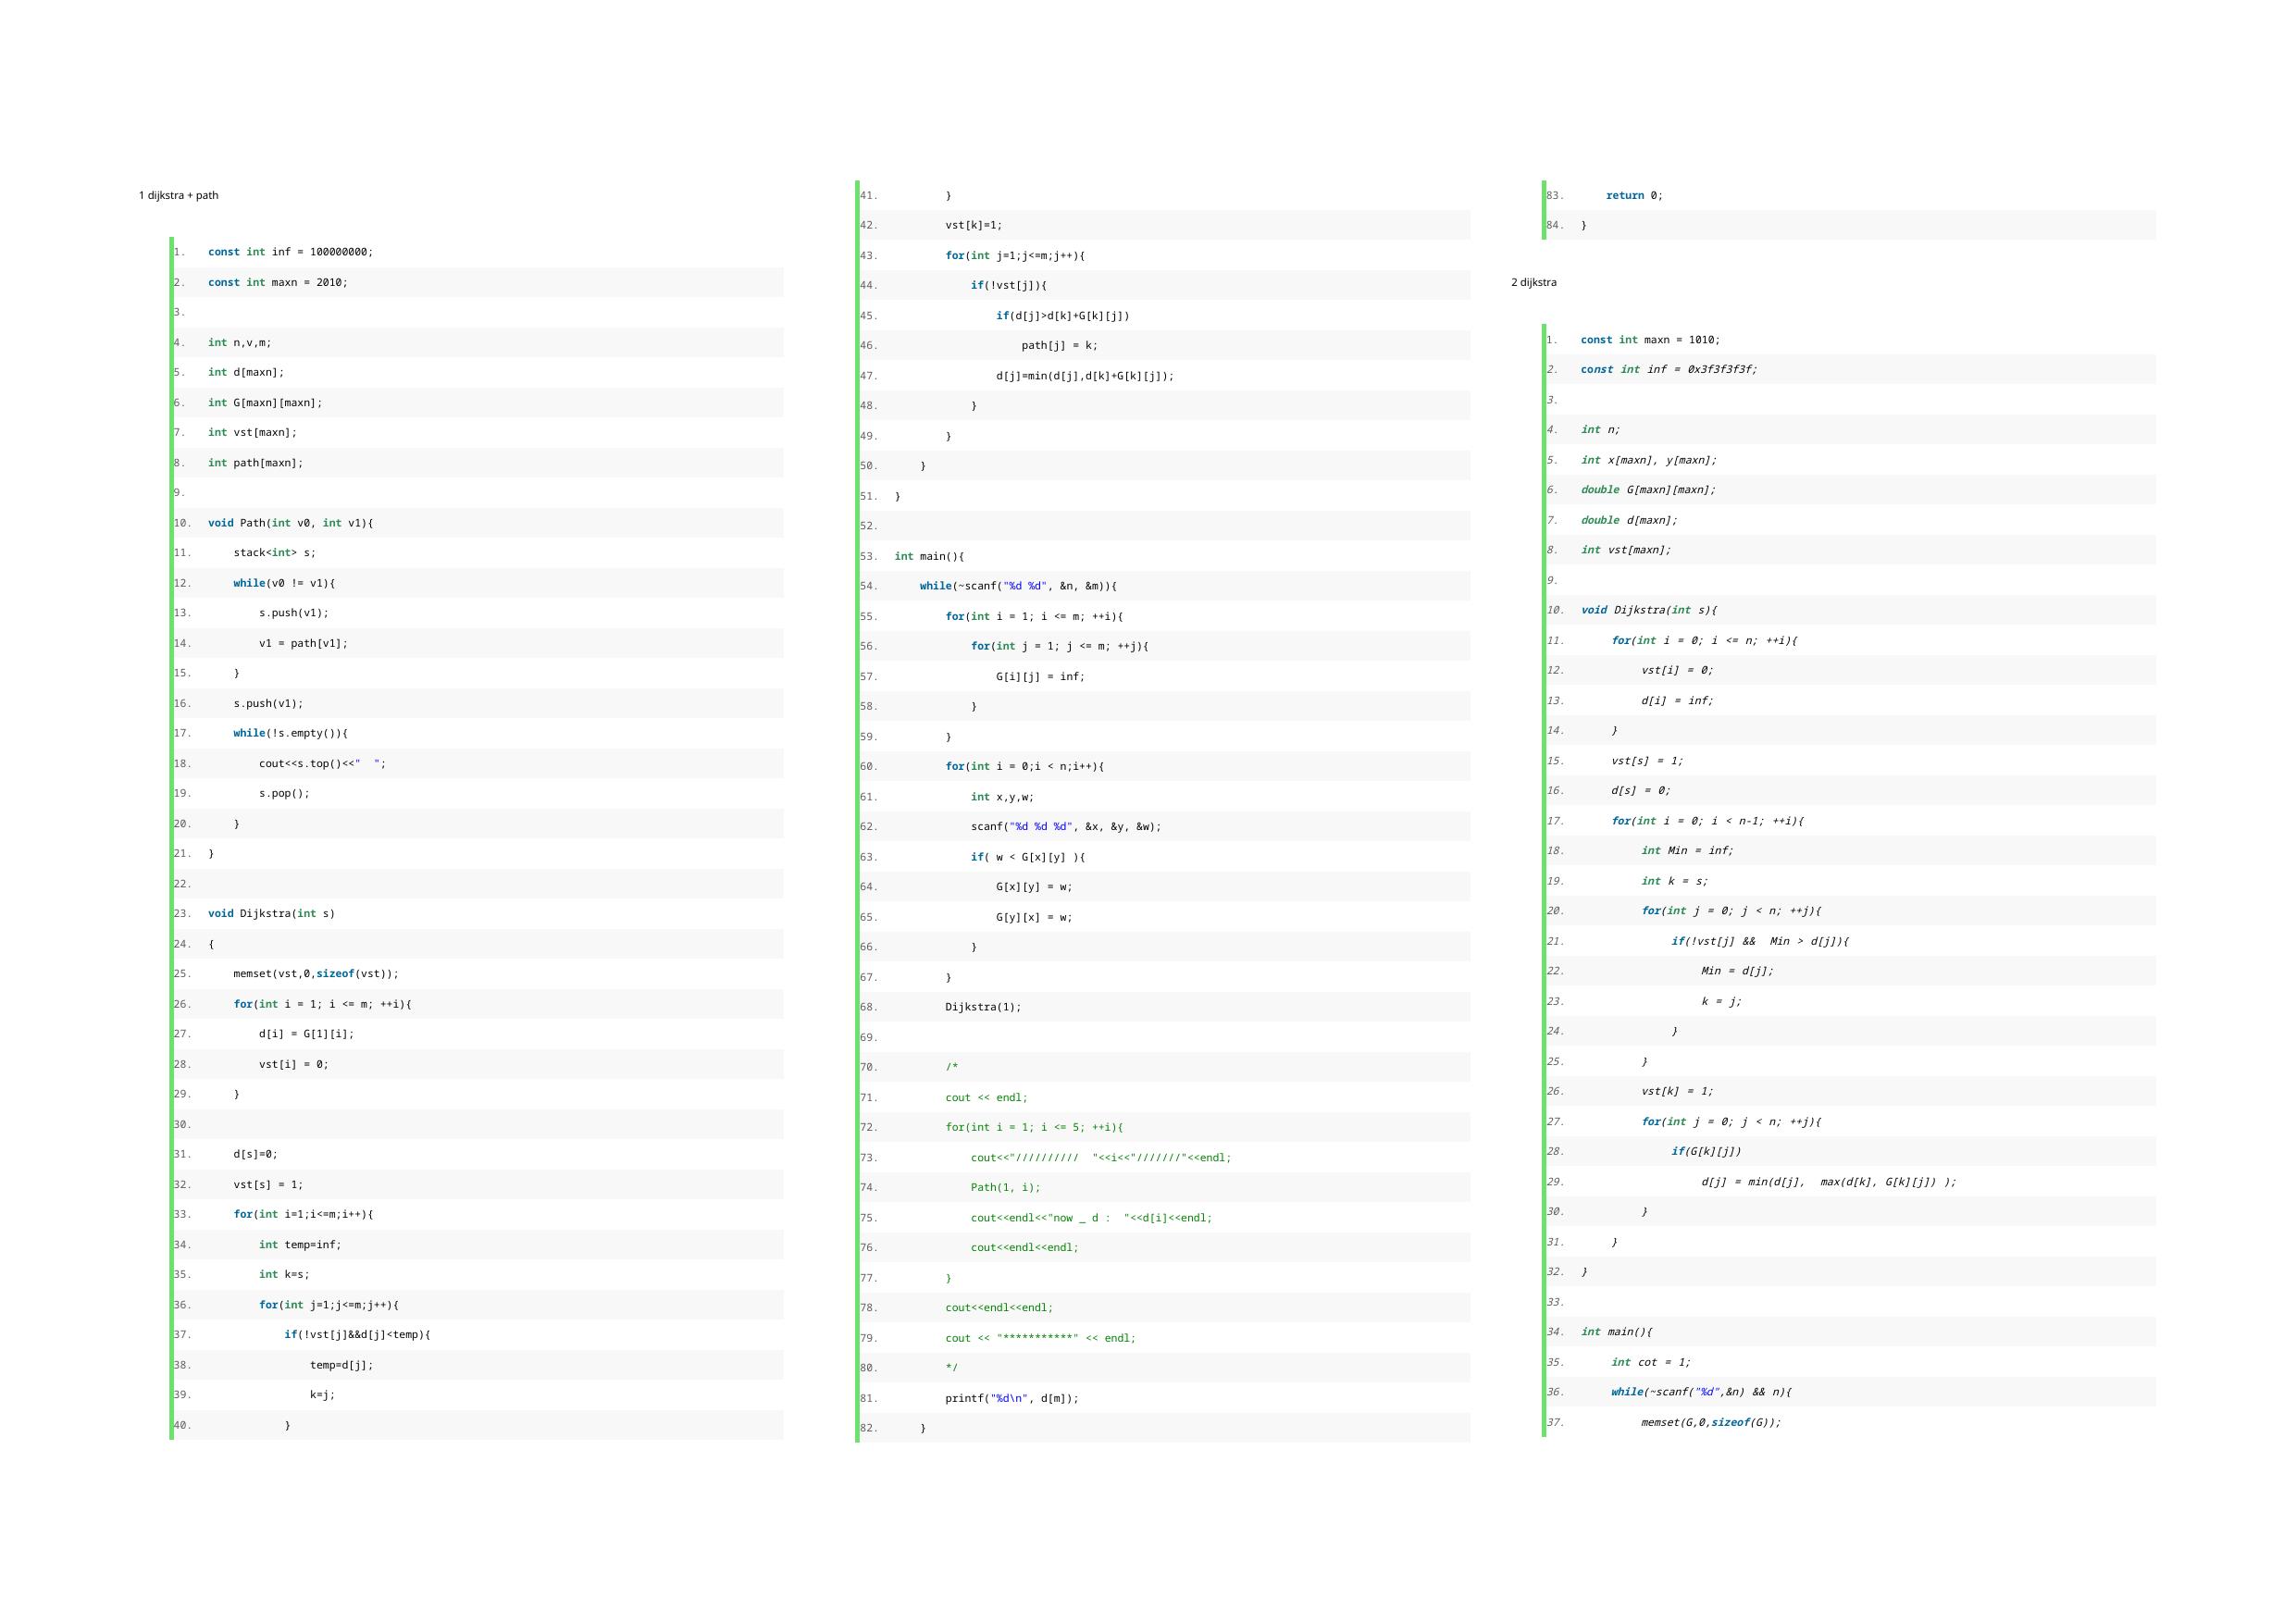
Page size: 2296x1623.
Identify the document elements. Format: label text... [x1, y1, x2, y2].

list stack<int> s; [174, 538, 784, 568]
list int Min = inf; [1546, 836, 2156, 865]
list for(int j = 1; j <= m; ++j){ [860, 631, 1471, 661]
list s.push(v1); [174, 688, 784, 718]
list memset(vst,0,sizeof(vst)); [174, 959, 784, 989]
list int G[maxn][maxn]; [174, 388, 784, 417]
list for(int i = 0; i < n-1; ++i){ [1546, 805, 2156, 836]
list k = j; [1546, 985, 2156, 1016]
list } [174, 658, 784, 688]
list if(!vst[j]&&d[j]<temp){ [174, 1319, 784, 1350]
list while(~scanf("%d %d", &n, &m)){ [860, 571, 1471, 601]
list temp=d[j]; [174, 1350, 784, 1380]
list void Dijkstra(int s) [174, 898, 784, 929]
list int cot = 1; [1546, 1346, 2156, 1377]
list int k=s; [174, 1259, 784, 1290]
list } [860, 961, 1471, 992]
list } [860, 390, 1471, 420]
list } [1546, 1226, 2156, 1257]
list } [860, 480, 1471, 511]
list int main(){ [860, 540, 1471, 571]
list } [1546, 1046, 2156, 1076]
list printf("%d\n", d[m]); [860, 1382, 1471, 1413]
list void Path(int v0, int v1){ [174, 508, 784, 538]
list for(int i = 1; i <= m; ++i){ [860, 601, 1471, 631]
list if(!vst[j] && Min > d[j]){ [1546, 925, 2156, 956]
list } [1546, 1016, 2156, 1046]
list } [174, 1079, 784, 1109]
list */ [860, 1353, 1471, 1382]
list int main(){ [1546, 1317, 2156, 1346]
list for(int i=1;i<=m;i++){ [174, 1199, 784, 1230]
list int n,v,m; [174, 328, 784, 357]
list double G[maxn][maxn]; [1546, 475, 2156, 504]
list int temp=inf; [174, 1230, 784, 1259]
list const int maxn = 2010; [174, 267, 784, 297]
list d[j]=min(d[j],d[k]+G[k][j]); [860, 360, 1471, 390]
list } [860, 451, 1471, 480]
list int n; [1546, 415, 2156, 444]
list cout<<s.top()<<" "; [174, 749, 784, 778]
list } [1546, 1196, 2156, 1226]
list } [174, 838, 784, 869]
list for(int j=1;j<=m;j++){ [174, 1290, 784, 1319]
list double d[maxn]; [1546, 504, 2156, 535]
list while(!s.empty()){ [174, 718, 784, 749]
list d[s] = 0; [1546, 775, 2156, 805]
list } [1546, 210, 2156, 240]
list Dijkstra(1); [860, 992, 1471, 1022]
list G[x][y] = w; [860, 872, 1471, 901]
list path[j] = k; [860, 330, 1471, 360]
list const int inf = 100000000; [174, 237, 784, 267]
list cout << "***********" << endl; [860, 1322, 1471, 1353]
list } [860, 1413, 1471, 1443]
list if(!vst[j]){ [860, 270, 1471, 300]
list for(int i = 1; i <= 5; ++i){ [860, 1112, 1471, 1142]
list cout<<endl<<endl; [860, 1293, 1471, 1322]
list int x[maxn], y[maxn]; [1546, 444, 2156, 475]
list cout<<endl<<endl; [860, 1233, 1471, 1262]
list k=j; [174, 1380, 784, 1410]
list for(int j = 0; j < n; ++j){ [1546, 1106, 2156, 1136]
list const int inf = 0x3f3f3f3f; [1546, 354, 2156, 384]
list cout<<endl<<"now _ d : "<<d[i]<<endl; [860, 1202, 1471, 1233]
list } [860, 721, 1471, 751]
list } [860, 691, 1471, 721]
list } [860, 1262, 1471, 1293]
list } [1546, 715, 2156, 745]
list vst[k]=1; [860, 210, 1471, 240]
list d[j] = min(d[j], max(d[k], G[k][j]) ); [1546, 1166, 2156, 1196]
list const int maxn = 1010; [1546, 324, 2156, 354]
list vst[s] = 1; [174, 1170, 784, 1199]
list while(~scanf("%d",&n) && n){ [1546, 1377, 2156, 1406]
list int path[maxn]; [174, 448, 784, 477]
list int k = s; [1546, 865, 2156, 896]
list for(int i = 0;i < n;i++){ [860, 751, 1471, 781]
list } [860, 932, 1471, 961]
list } [174, 809, 784, 838]
list if(d[j]>d[k]+G[k][j]) [860, 300, 1471, 330]
list for(int j=1;j<=m;j++){ [860, 240, 1471, 270]
list d[i] = G[1][i]; [174, 1019, 784, 1049]
list G[i][j] = inf; [860, 661, 1471, 691]
list v1 = path[v1]; [174, 628, 784, 658]
list int x,y,w; [860, 781, 1471, 812]
list vst[s] = 1; [1546, 745, 2156, 775]
list memset(G,0,sizeof(G)); [1546, 1406, 2156, 1437]
list vst[i] = 0; [1546, 655, 2156, 685]
list void Dijkstra(int s){ [1546, 595, 2156, 625]
text 2 dijkstra [1511, 267, 2156, 297]
list int d[maxn]; [174, 357, 784, 388]
list cout<<"////////// "<<i<<"///////"<<endl; [860, 1142, 1471, 1172]
list int vst[maxn]; [1546, 535, 2156, 564]
list } [1546, 1257, 2156, 1286]
list cout << endl; [860, 1082, 1471, 1112]
list G[y][x] = w; [860, 901, 1471, 932]
list int vst[maxn]; [174, 417, 784, 448]
list vst[i] = 0; [174, 1049, 784, 1079]
list } [855, 180, 1471, 210]
list } [174, 1410, 784, 1440]
list s.pop(); [174, 778, 784, 809]
list d[s]=0; [174, 1139, 784, 1170]
list while(v0 != v1){ [174, 568, 784, 598]
text 1 dijkstra + path [139, 180, 784, 210]
list return 0; [1542, 180, 2156, 210]
list for(int i = 1; i <= m; ++i){ [174, 989, 784, 1019]
list Min = d[j]; [1546, 956, 2156, 985]
list for(int j = 0; j < n; ++j){ [1546, 896, 2156, 925]
list if(G[k][j]) [1546, 1136, 2156, 1166]
list for(int i = 0; i <= n; ++i){ [1546, 625, 2156, 655]
list vst[k] = 1; [1546, 1076, 2156, 1106]
list scanf("%d %d %d", &x, &y, &w); [860, 812, 1471, 841]
list } [860, 420, 1471, 451]
list /* [860, 1052, 1471, 1082]
list Path(1, i); [860, 1172, 1471, 1202]
list if( w < G[x][y] ){ [860, 841, 1471, 872]
list d[i] = inf; [1546, 685, 2156, 715]
list s.push(v1); [174, 598, 784, 628]
list { [174, 929, 784, 959]
